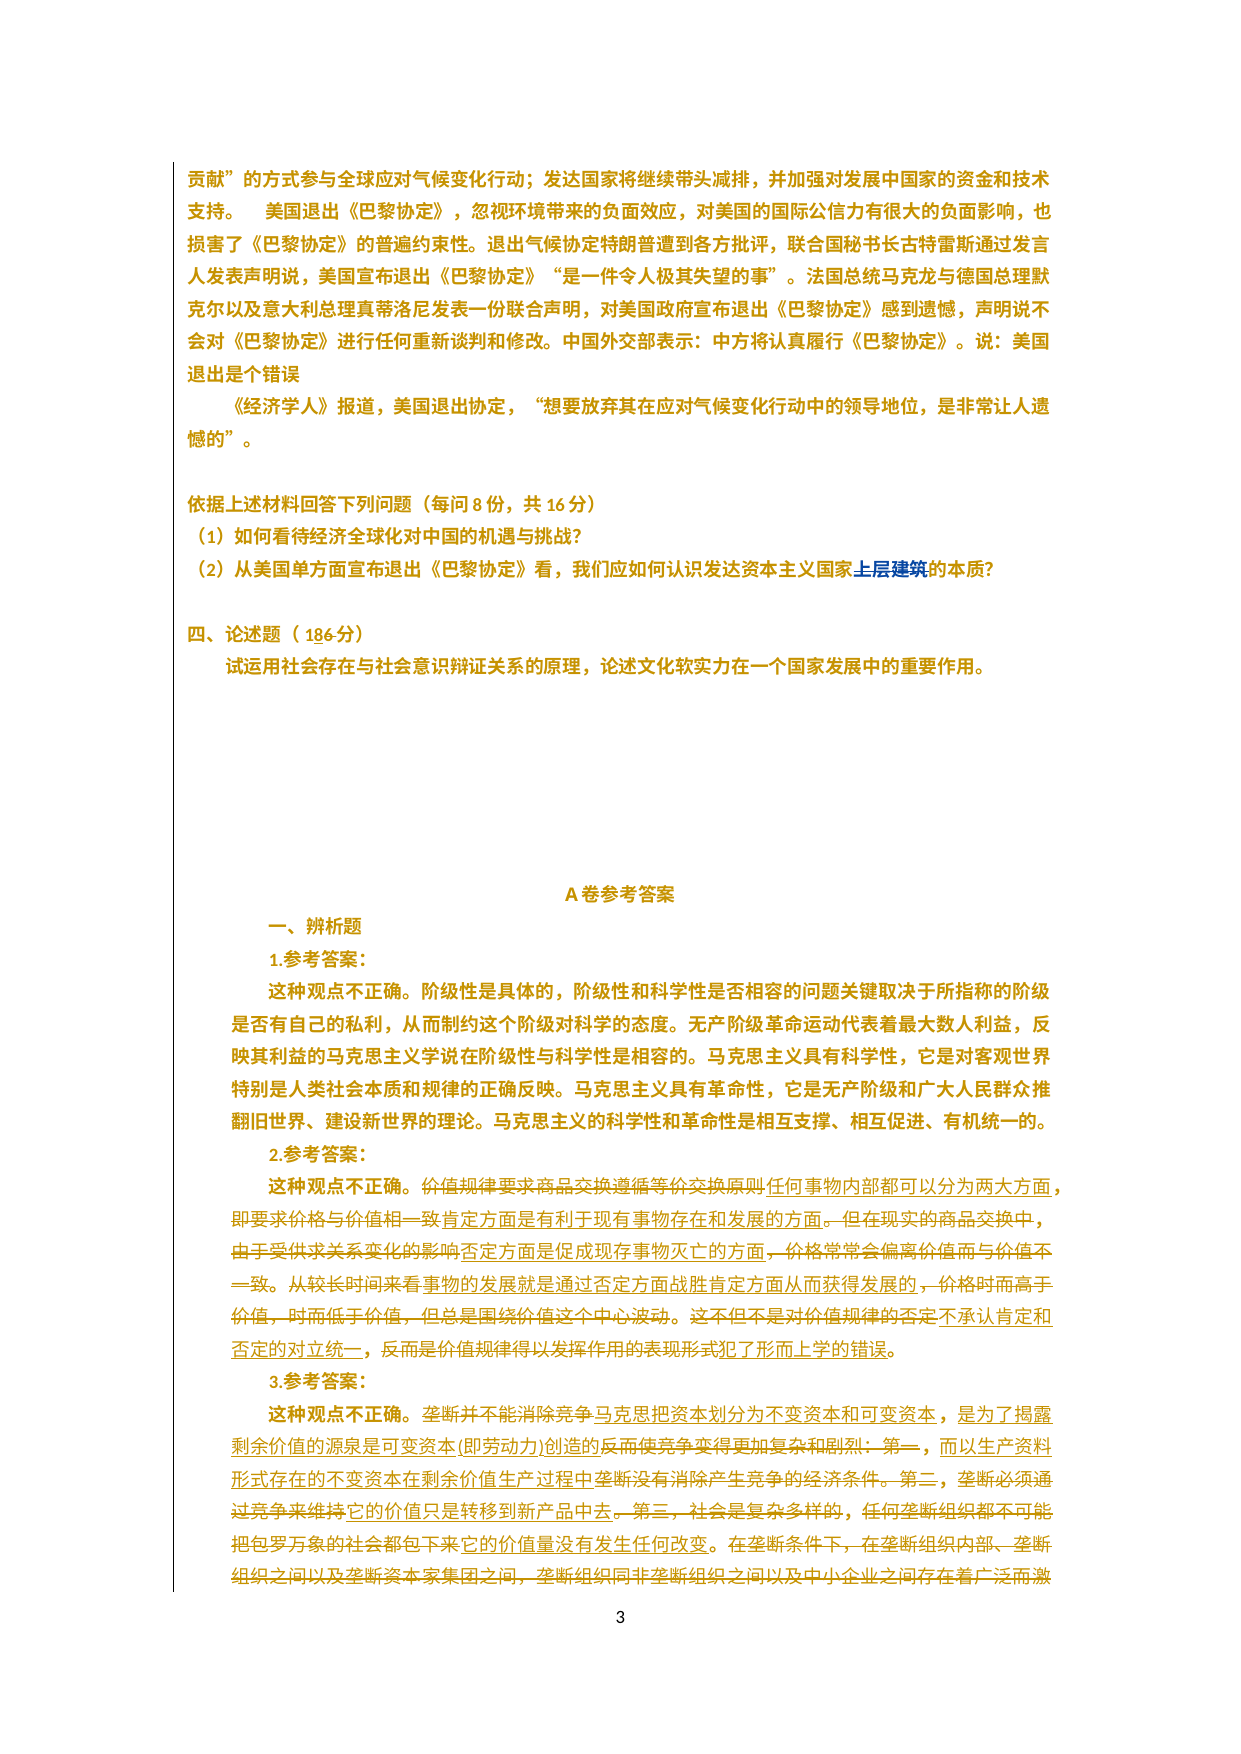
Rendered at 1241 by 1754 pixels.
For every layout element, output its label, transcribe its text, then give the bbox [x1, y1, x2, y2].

text 四、论述题（ 1分） [187, 617, 1053, 649]
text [187, 162, 1053, 389]
text A卷参考答案 [187, 877, 1053, 909]
text 《经济学人》报道，美国退出协定，“想要放弃其在应对气候变化行动中的领导地位，是非常让人遗憾的”。 [187, 389, 1053, 454]
list 2.参考答案： [231, 1137, 1053, 1169]
text （2）从美国单方面宣布退出《巴黎协定》看，我们应如何认识发达资本主义国家的本质？ [187, 552, 1053, 584]
list 一、辨析题 [231, 909, 1053, 942]
list 3.参考答案： [231, 1364, 1053, 1397]
text （1）如何看待经济全球化对中国的机遇与挑战？ [187, 519, 1053, 552]
text 依据上述材料回答下列问题（每问8份，共16分） [187, 487, 1053, 519]
text 试运用社会存在与社会意识辩证关系的原理，论述文化软实力在一个国家发展中的重要作用。 [187, 649, 1053, 682]
list 这种观点不正确。阶级性是具体的，阶级性和科学性是否相容的问题关键取决于所指称的阶级是否有自己的私利，从而制约这个阶级对科学的态度。无产阶级革命运动代表着最大数人利益，反映其利益的马克思主义学说在阶级性与科学性是相容的。马克思主义具有科学性，它是对客观世界特别是人类社会本质和规律的正确反映。马克思主义具有革命性，它是无产阶级和广大人民群众推翻旧世界、建设新世界的理论。马克思主义的科学性和革命性是相互支撑、相互促进、有机统一的。 [231, 974, 1053, 1137]
list 这种观点不正确。，，，，。。 [231, 1397, 1053, 1592]
list 1.参考答案： [231, 942, 1053, 974]
list 这种观点不正确。，，。。，。 [231, 1169, 1053, 1364]
